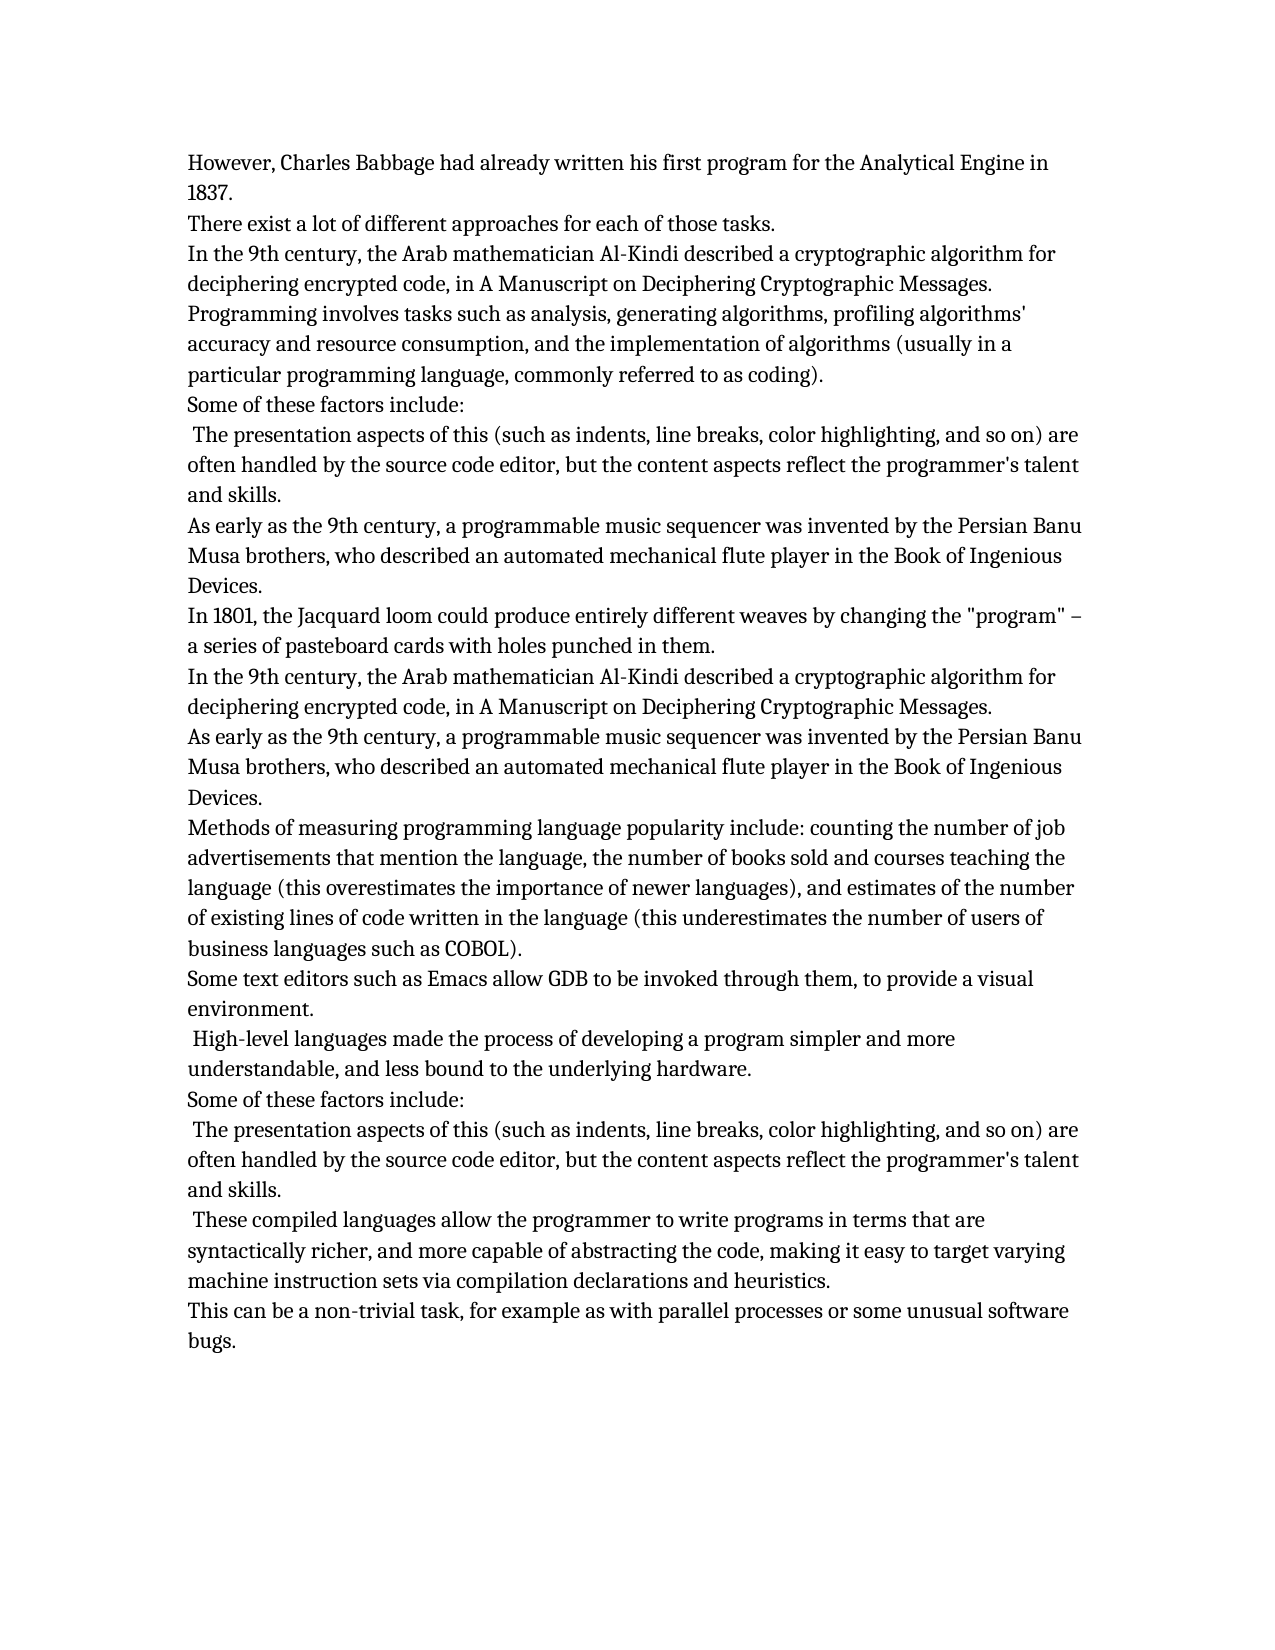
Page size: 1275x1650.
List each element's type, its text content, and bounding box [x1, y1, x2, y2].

text However, Charles Babbage had already written his first program for the Analytical Engine in 1837. There exist a lot of different approaches for each of those tasks. In the 9th century, the Arab mathematician Al-Kindi described a cryptographic algorithm for deciphering encrypted code, in A Manuscript on Deciphering Cryptographic Messages. Programming involves tasks such as analysis, generating algorithms, profiling algorithms' accuracy and resource consumption, and the implementation of algorithms (usually in a particular programming language, commonly referred to as coding). Some of these factors include: The presentation aspects of this (such as indents, line breaks, color highlighting, and so on) are often handled by the source code editor, but the content aspects reflect the programmer's talent and skills. As early as the 9th century, a programmable music sequencer was invented by the Persian Banu Musa brothers, who described an automated mechanical flute player in the Book of Ingenious Devices. In 1801, the Jacquard loom could produce entirely different weaves by changing the "program" – a series of pasteboard cards with holes punched in them. In the 9th century, the Arab mathematician Al-Kindi described a cryptographic algorithm for deciphering encrypted code, in A Manuscript on Deciphering Cryptographic Messages. As early as the 9th century, a programmable music sequencer was invented by the Persian Banu Musa brothers, who described an automated mechanical flute player in the Book of Ingenious Devices. Methods of measuring programming language popularity include: counting the number of job advertisements that mention the language, the number of books sold and courses teaching the language (this overestimates the importance of newer languages), and estimates of the number of existing lines of code written in the language (this underestimates the number of users of business languages such as COBOL). Some text editors such as Emacs allow GDB to be invoked through them, to provide a visual environment. High-level languages made the process of developing a program simpler and more understandable, and less bound to the underlying hardware. Some of these factors include: The presentation aspects of this (such as indents, line breaks, color highlighting, and so on) are often handled by the source code editor, but the content aspects reflect the programmer's talent and skills. These compiled languages allow the programmer to write programs in terms that are syntactically richer, and more capable of abstracting the code, making it easy to target varying machine instruction sets via compilation declarations and heuristics. This can be a non-trivial task, for example as with parallel processes or some unusual software bugs. [187, 150, 1087, 1354]
